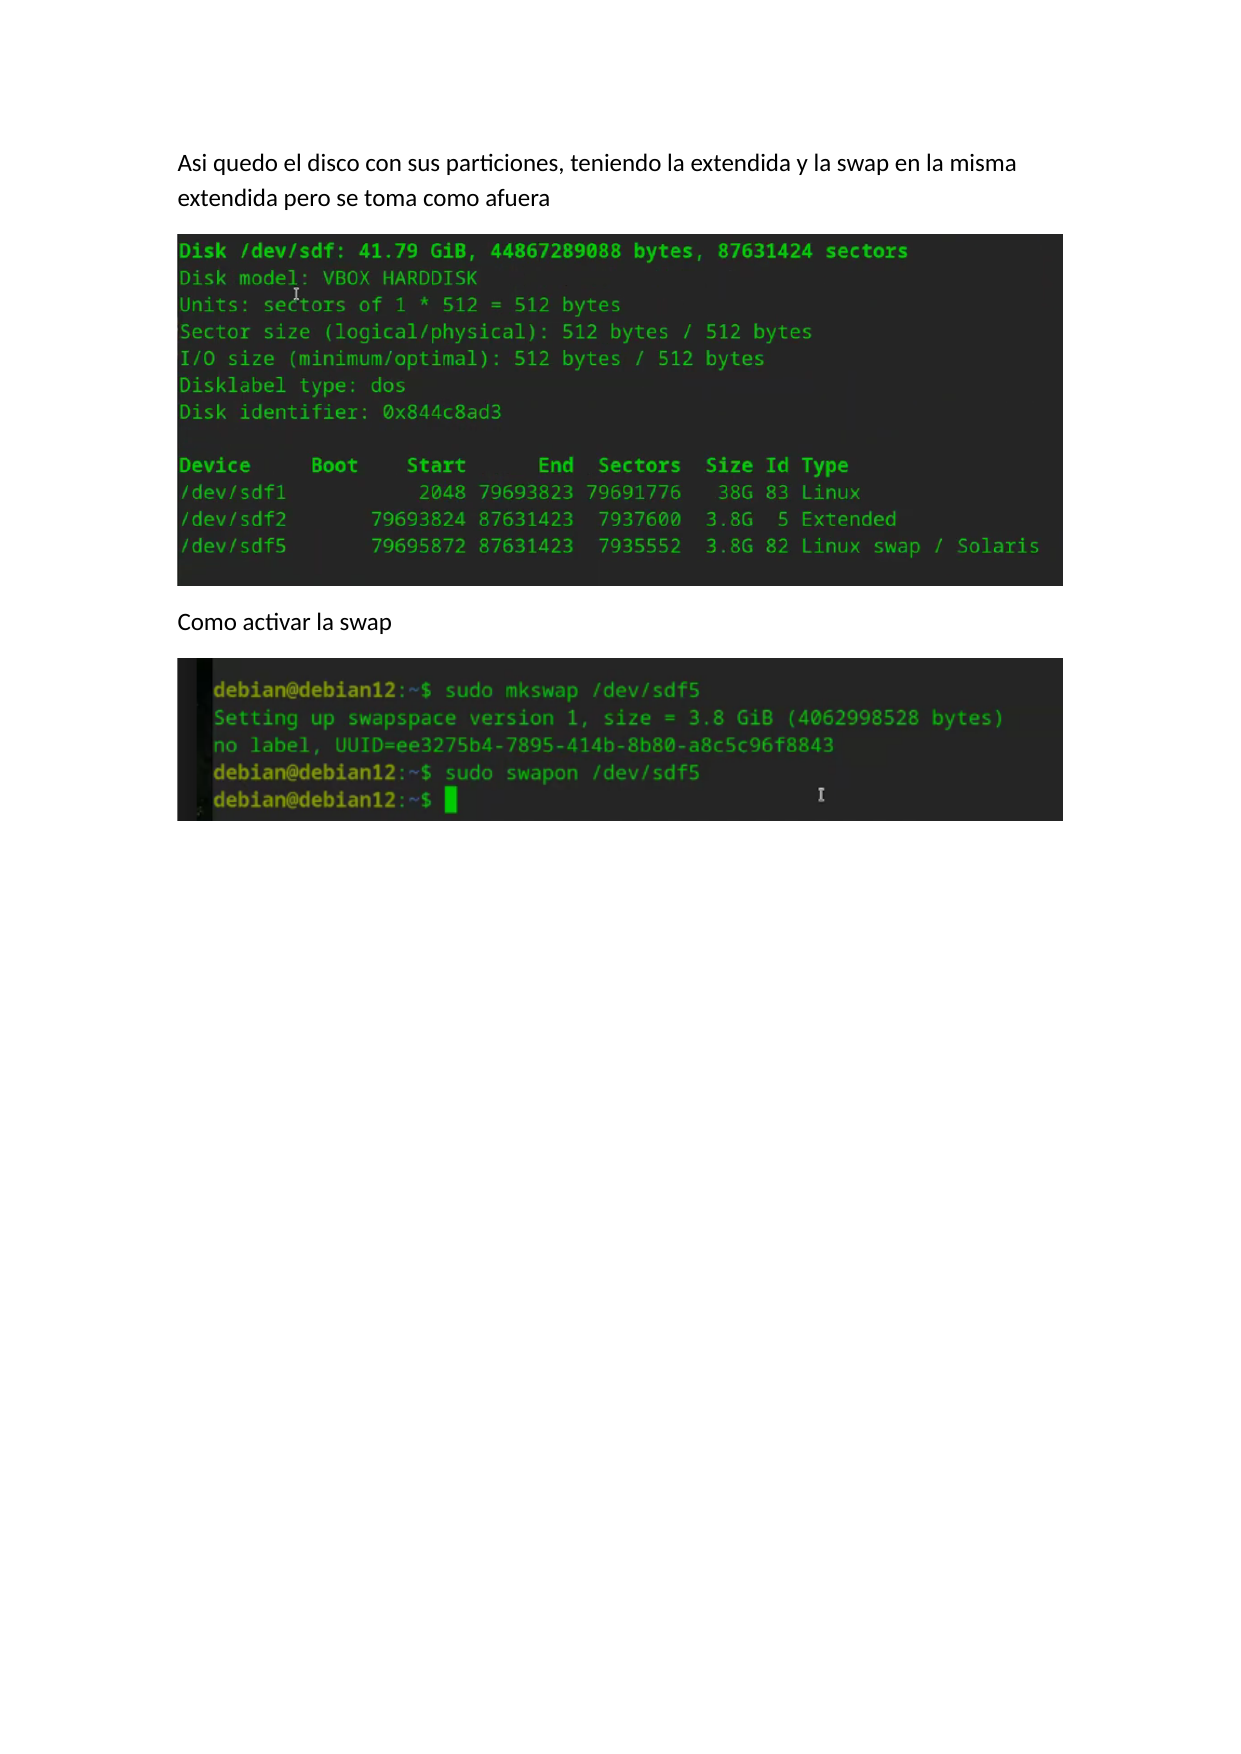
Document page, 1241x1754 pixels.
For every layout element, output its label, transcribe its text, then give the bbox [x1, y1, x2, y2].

picture [177, 658, 1063, 821]
text Asi quedo el disco con sus particiones, teniendo la extendida y la swap en la misma extendida pero se toma como afuera [177, 148, 1063, 213]
text Como activar la swap [177, 606, 1063, 637]
picture [177, 234, 1063, 586]
